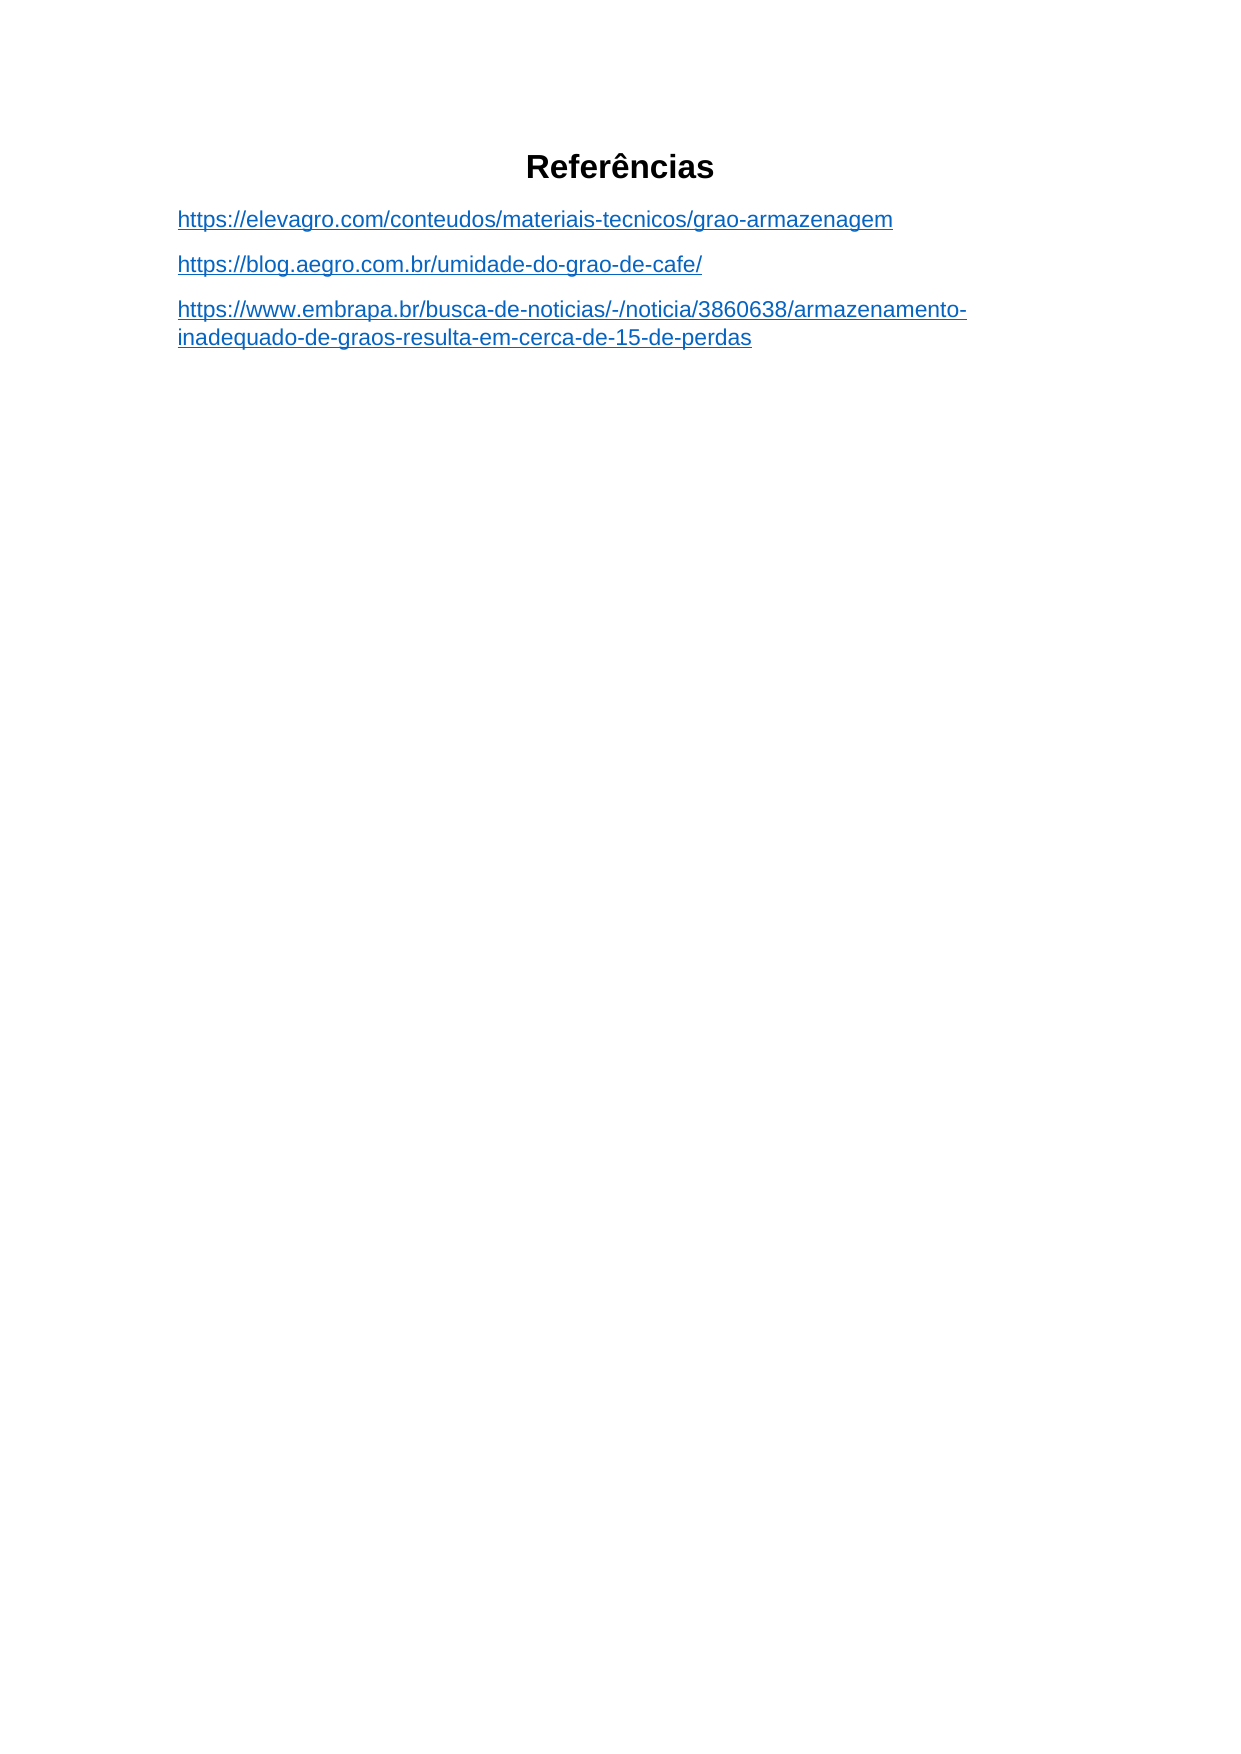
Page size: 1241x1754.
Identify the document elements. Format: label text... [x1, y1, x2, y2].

text https://www.embrapa.br/busca-de-noticias/-/noticia/3860638/armazenamento-inadequado-de-graos-resulta-em-cerca-de-15-de-perdas [177, 296, 1063, 351]
text https://elevagro.com/conteudos/materiais-tecnicos/grao-armazenagem [177, 206, 1063, 232]
text Referências [177, 148, 1063, 186]
text https://blog.aegro.com.br/umidade-do-grao-de-cafe/ [177, 251, 1063, 277]
